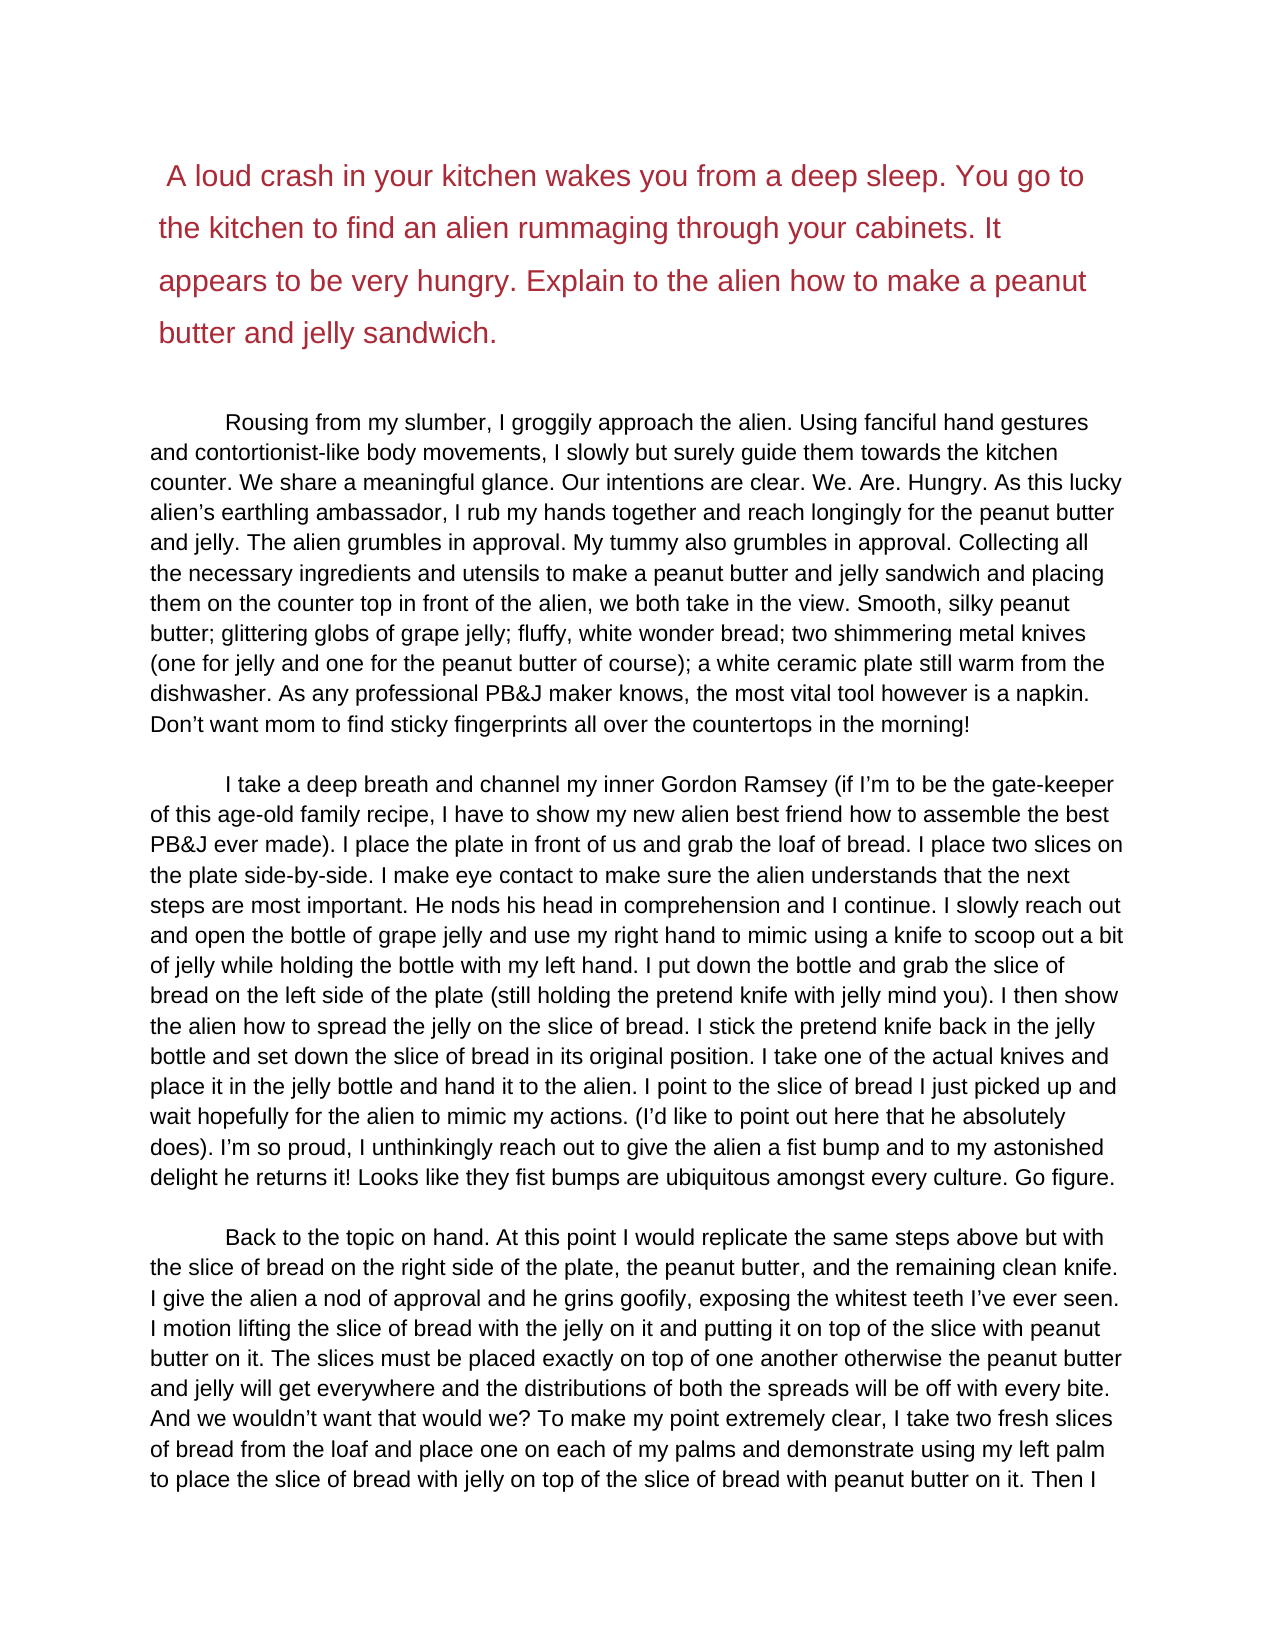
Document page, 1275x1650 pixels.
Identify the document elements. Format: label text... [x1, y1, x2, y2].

text A loud crash in your kitchen wakes you from a deep sleep. You go to the kitchen to find an alien rummaging through your cabinets. It appears to be very hungry. Explain to the alien how to make a peanut butter and jelly sandwich. [158, 158, 1117, 350]
text Rousing from my slumber, I groggily approach the alien. Using fanciful hand gestures and contortionist-like body movements, I slowly but surely guide them towards the kitchen counter. We share a meaningful glance. Our intentions are clear. We. Are. Hungry. As this lucky alien’s earthling ambassador, I rub my hands together and reach longingly for the peanut butter and jelly. The alien grumbles in approval. My tummy also grumbles in approval. Collecting all the necessary ingredients and utensils to make a peanut butter and jelly sandwich and placing them on the counter top in front of the alien, we both take in the view. Smooth, silky peanut butter; glittering globs of grape jelly; fluffy, white wonder bread; two shimmering metal knives (one for jelly and one for the peanut butter of course); a white ceramic plate still warm from the dishwasher. As any professional PB&J maker knows, the most vital tool however is a napkin. Don’t want mom to find sticky fingerprints all over the countertops in the morning! [150, 408, 1125, 737]
text I take a deep breath and channel my inner Gordon Ramsey (if I’m to be the gate-keeper of this age-old family recipe, I have to show my new alien best friend how to assemble the best PB&J ever made). I place the plate in front of us and grab the loaf of bread. I place two slices on the plate side-by-side. I make eye contact to make sure the alien understands that the next steps are most important. He nods his head in comprehension and I continue. I slowly reach out and open the bottle of grape jelly and use my right hand to mimic using a knife to scoop out a bit of jelly while holding the bottle with my left hand. I put down the bottle and grab the slice of bread on the left side of the plate (still holding the pretend knife with jelly mind you). I then show the alien how to spread the jelly on the slice of bread. I stick the pretend knife back in the jelly bottle and set down the slice of bread in its original position. I take one of the actual knives and place it in the jelly bottle and hand it to the alien. I point to the slice of bread I just picked up and wait hopefully for the alien to mimic my actions. (I’d like to point out here that he absolutely does). I’m so proud, I unthinkingly reach out to give the alien a fist bump and to my astonished delight he returns it! Looks like they fist bumps are ubiquitous amongst every culture. Go figure. [150, 771, 1125, 1190]
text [150, 1224, 1125, 1492]
